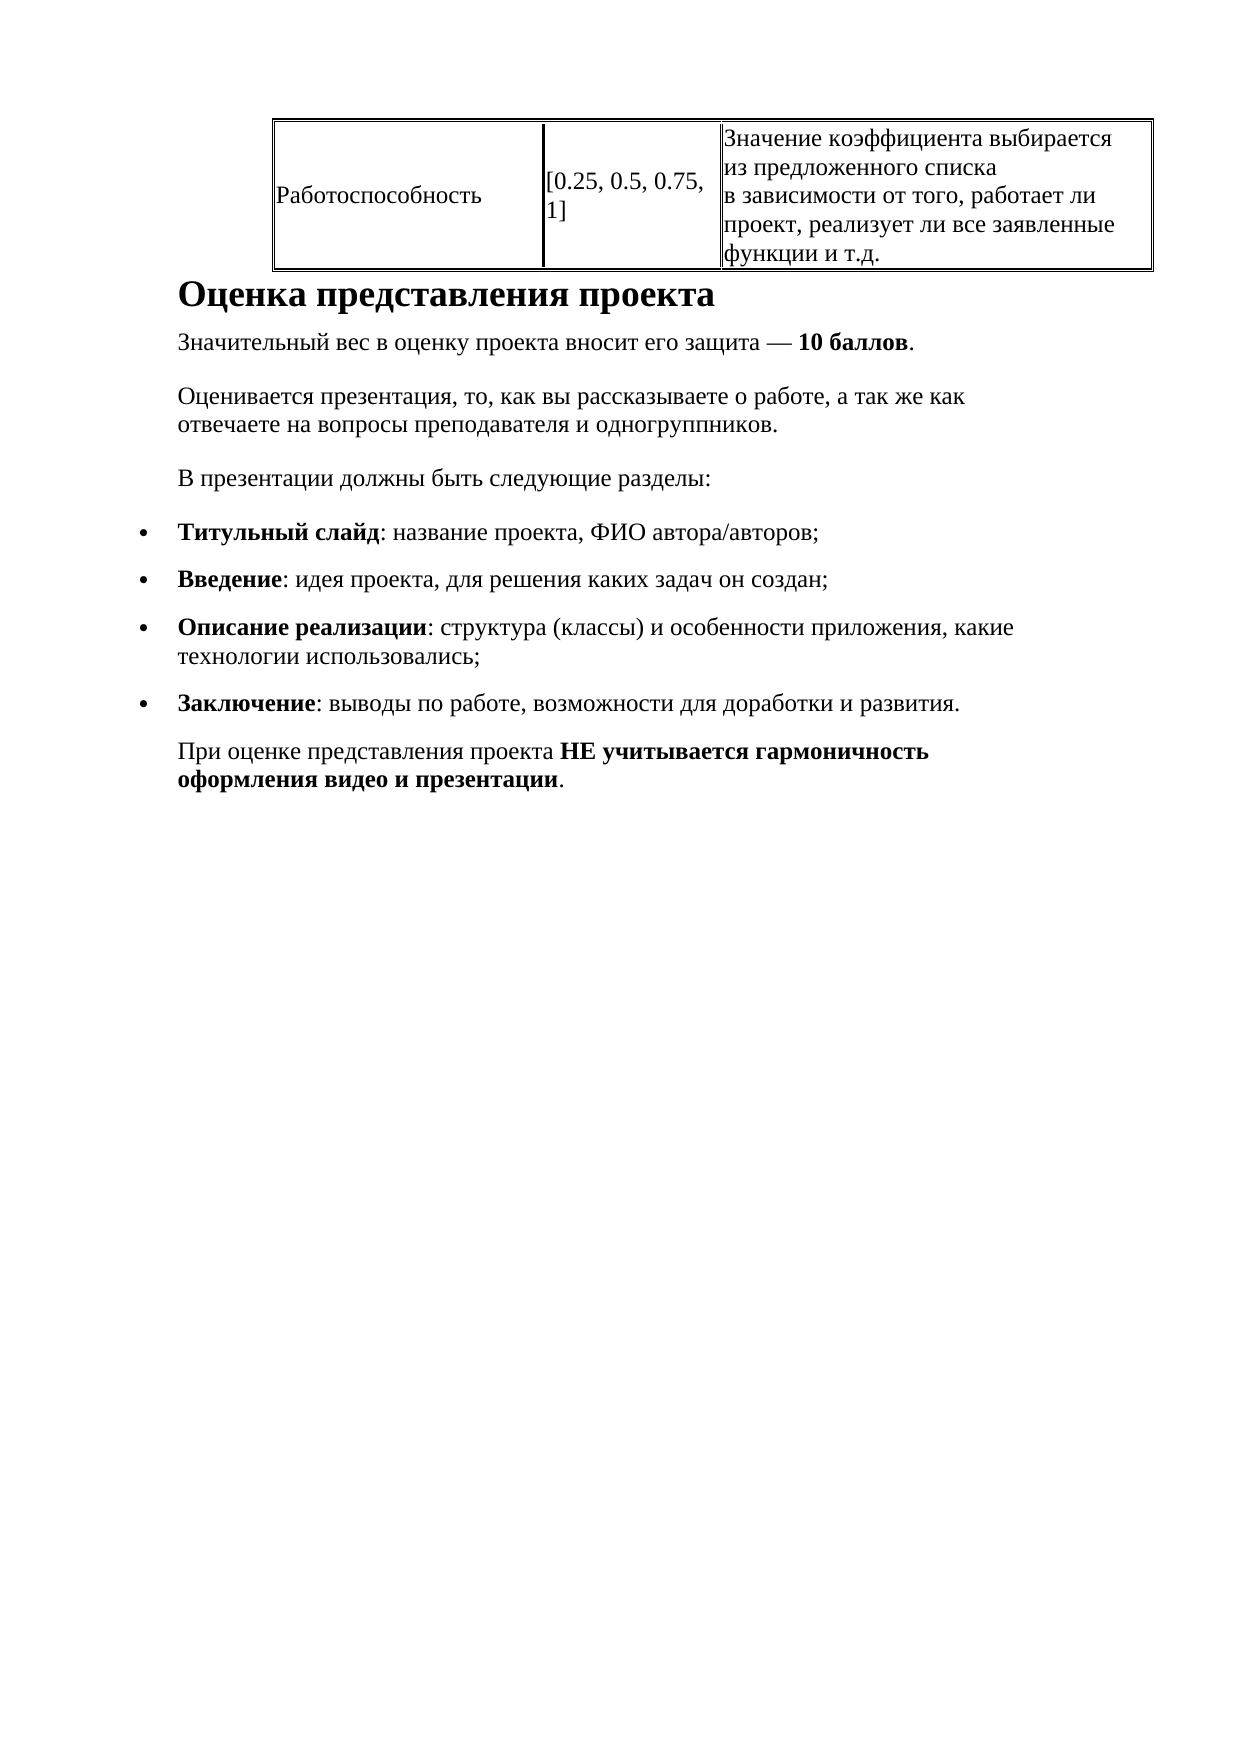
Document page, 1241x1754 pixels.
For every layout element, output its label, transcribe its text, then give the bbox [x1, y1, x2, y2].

list Титульный слайд: название проекта, ФИО автора/авторов; [140, 517, 1058, 546]
table_cell Работоспособность [275, 122, 543, 268]
text Значительный вес в оценку проекта вносит его защита — 10 баллов. [177, 327, 1058, 356]
text Оценка представления проекта [177, 271, 1058, 314]
text В презентации должны быть следующие разделы: [177, 463, 1058, 492]
text При оценке представления проекта НЕ учитывается гармоничность оформления видео и презентации. [177, 736, 1058, 793]
list Заключение: выводы по работе, возможности для доработки и развития. [140, 688, 1058, 717]
list Введение: идея проекта, для решения каких задач он создан; [140, 564, 1058, 593]
text Оценивается презентация, то, как вы рассказываете о работе, а так же как отвечаете на вопросы преподавателя и одногруппников. [177, 381, 1058, 438]
table_cell Значение коэффициента выбирается из предложенного списка в зависимости от того, работает ли проект, реализует ли все заявленные функции и т.д. [721, 122, 1151, 268]
table_cell [0.25, 0.5, 0.75, 1] [543, 122, 721, 268]
list Описание реализации: структура (классы) и особенности приложения, какие технологии использовались; [140, 612, 1058, 669]
